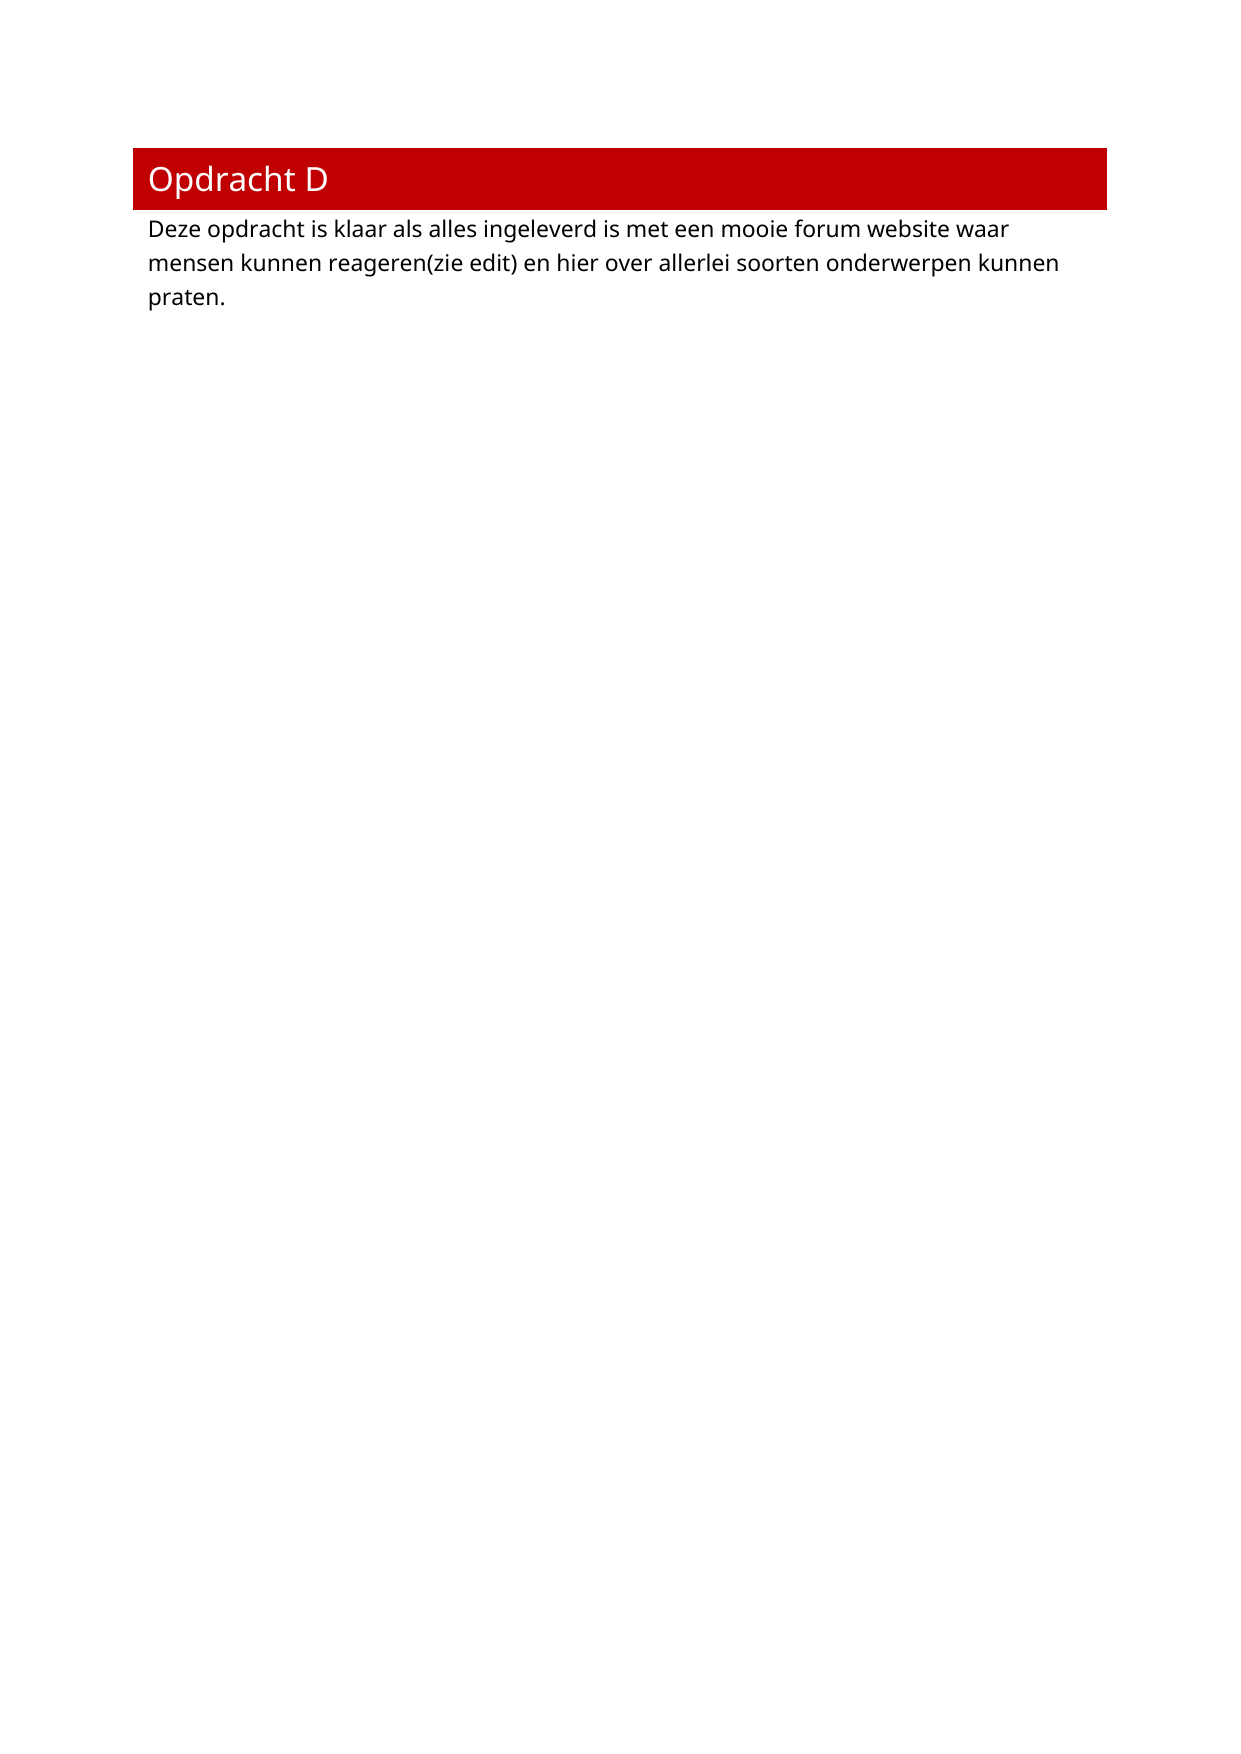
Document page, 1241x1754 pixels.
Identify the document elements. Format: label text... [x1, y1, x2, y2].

subtitle Opdracht D [139, 154, 1101, 203]
text Deze opdracht is klaar als alles ingeleverd is met een mooie forum website waar mensen kunnen reageren(zie edit) en hier over allerlei soorten onderwerpen kunnen praten. [148, 213, 1093, 312]
